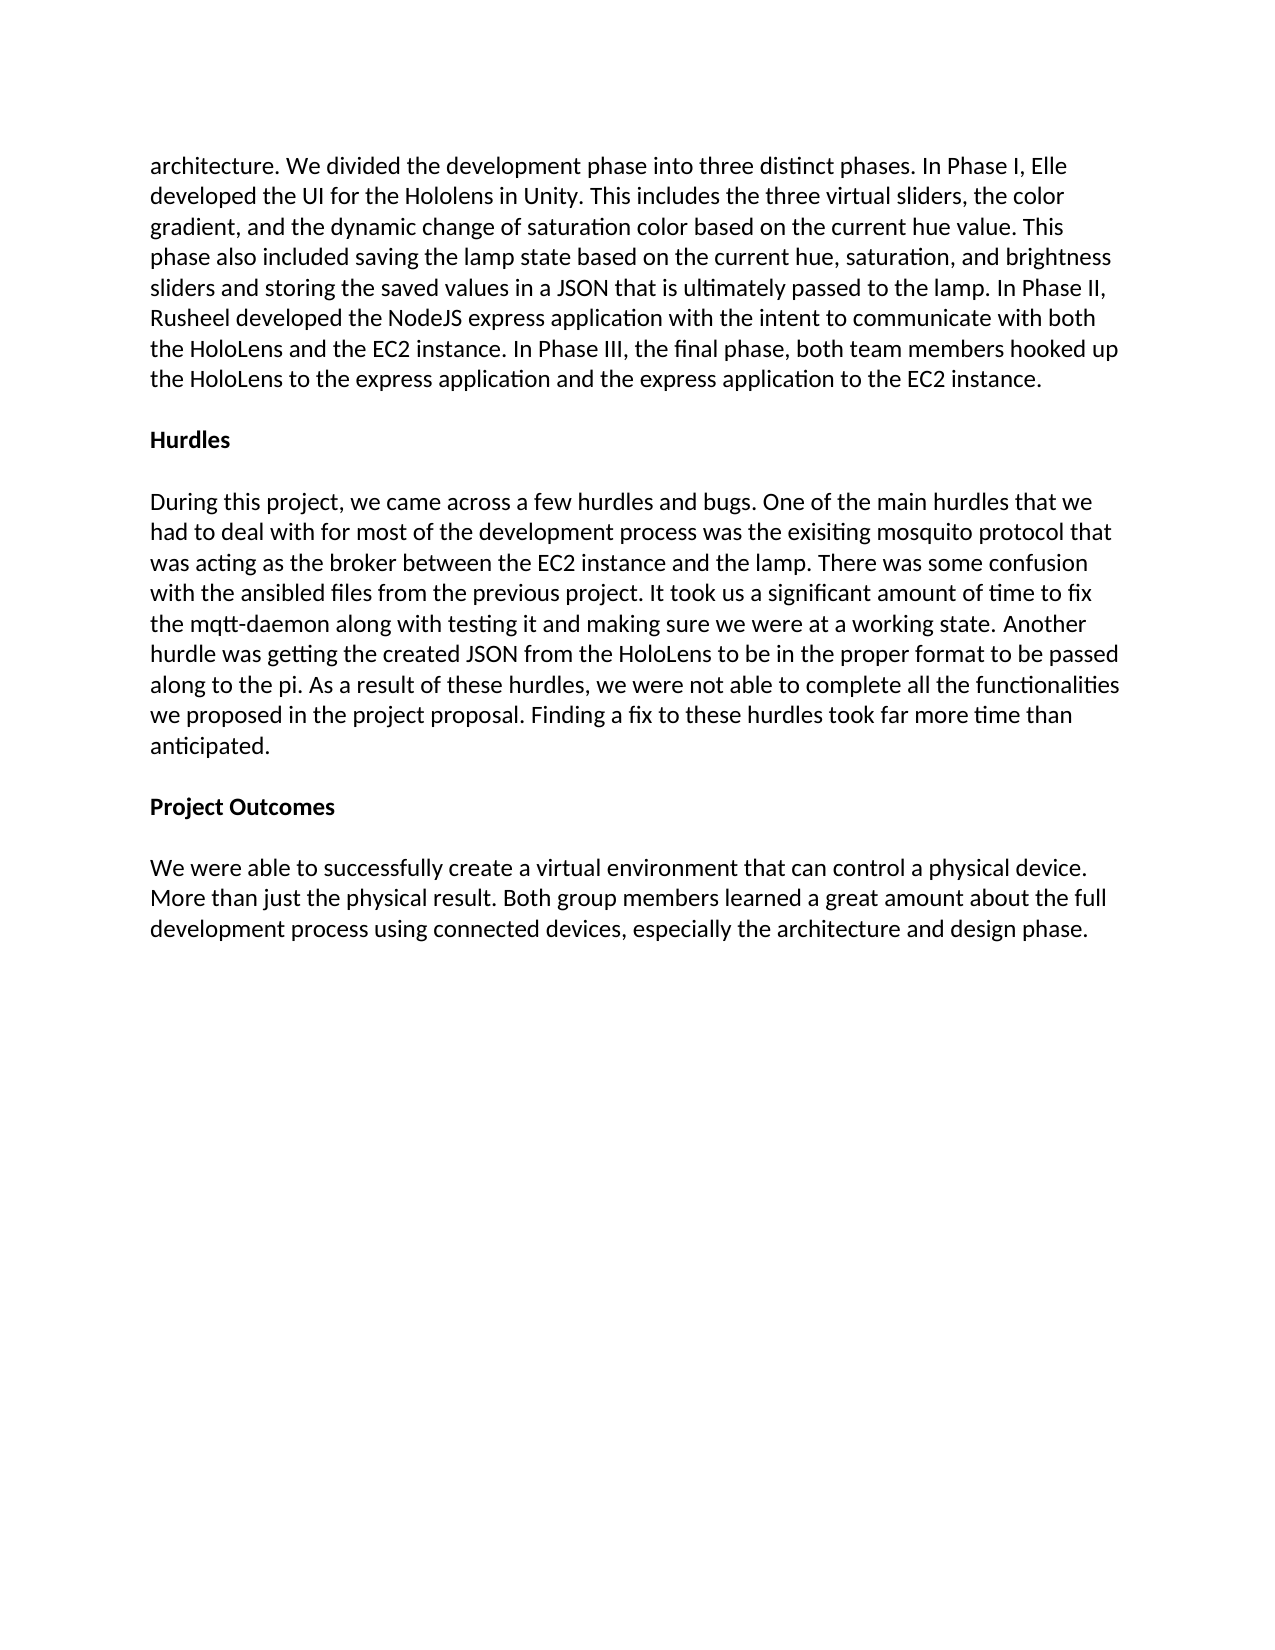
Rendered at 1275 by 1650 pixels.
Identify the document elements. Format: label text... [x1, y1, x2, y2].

text During this project, we came across a few hurdles and bugs. One of the main hurdles that we had to deal with for most of the development process was the exisiting mosquito protocol that was acting as the broker between the EC2 instance and the lamp. There was some confusion with the ansibled files from the previous project. It took us a significant amount of time to fix the mqtt-daemon along with testing it and making sure we were at a working state. Another hurdle was getting the created JSON from the HoloLens to be in the proper format to be passed along to the pi. As a result of these hurdles, we were not able to complete all the functionalities we proposed in the project proposal. Finding a fix to these hurdles took far more time than anticipated. [150, 486, 1125, 760]
text Project Outcomes [150, 791, 1125, 821]
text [150, 150, 1125, 394]
text We were able to successfully create a virtual environment that can control a physical device. More than just the physical result. Both group members learned a great amount about the full development process using connected devices, especially the architecture and design phase. [150, 852, 1125, 943]
text Hurdles [150, 425, 1125, 455]
